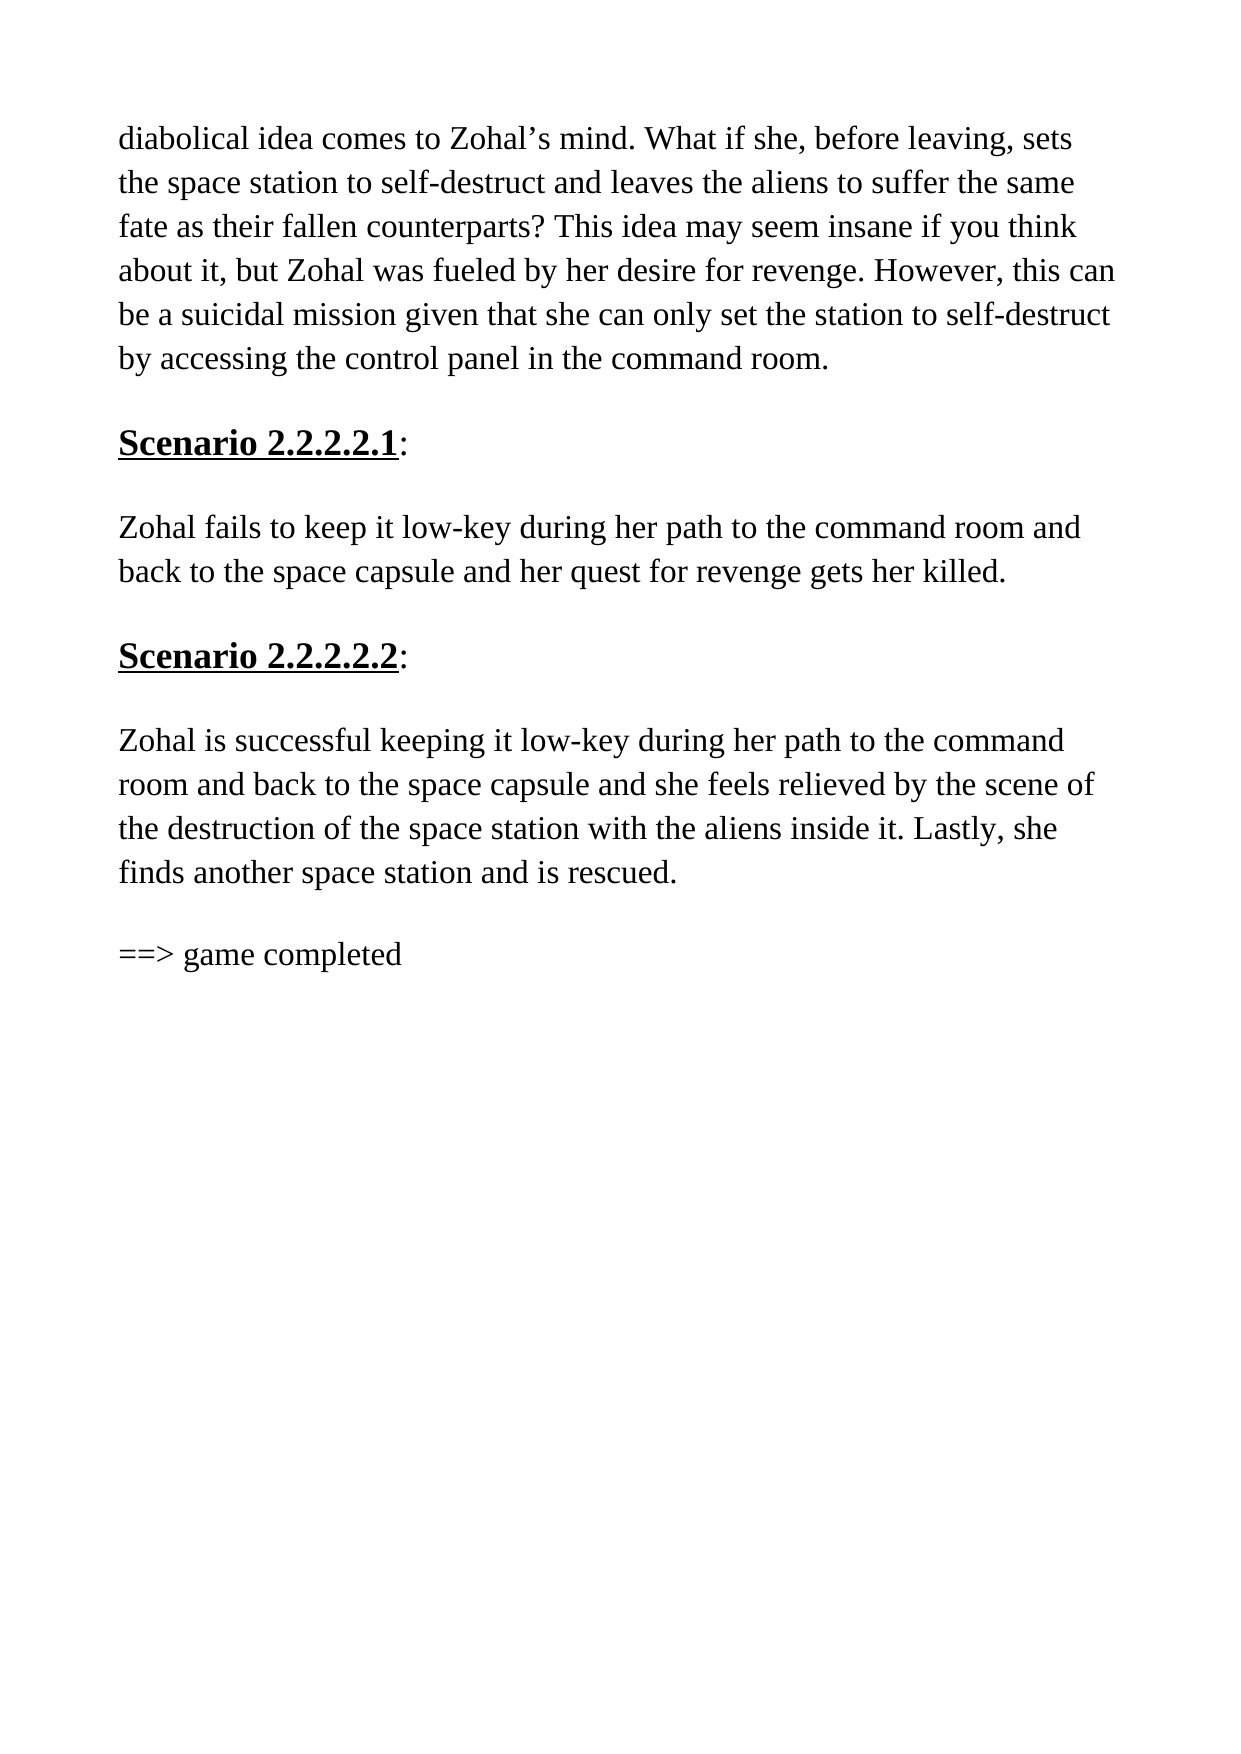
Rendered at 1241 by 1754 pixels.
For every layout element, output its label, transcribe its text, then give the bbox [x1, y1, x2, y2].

text Scenario 2.2.2.2.2: [118, 633, 1122, 677]
text Scenario 2.2.2.2.1: [118, 421, 1122, 464]
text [118, 118, 1122, 377]
text Zohal fails to keep it low-key during her path to the command room and back to the space capsule and her quest for revenge gets her killed. [118, 507, 1122, 589]
text Zohal is successful keeping it low-key during her path to the command room and back to the space capsule and she feels relieved by the scene of the destruction of the space station with the aliens inside it. Lastly, she finds another space station and is rescued. [118, 720, 1122, 890]
text ==> game completed [118, 934, 1122, 973]
